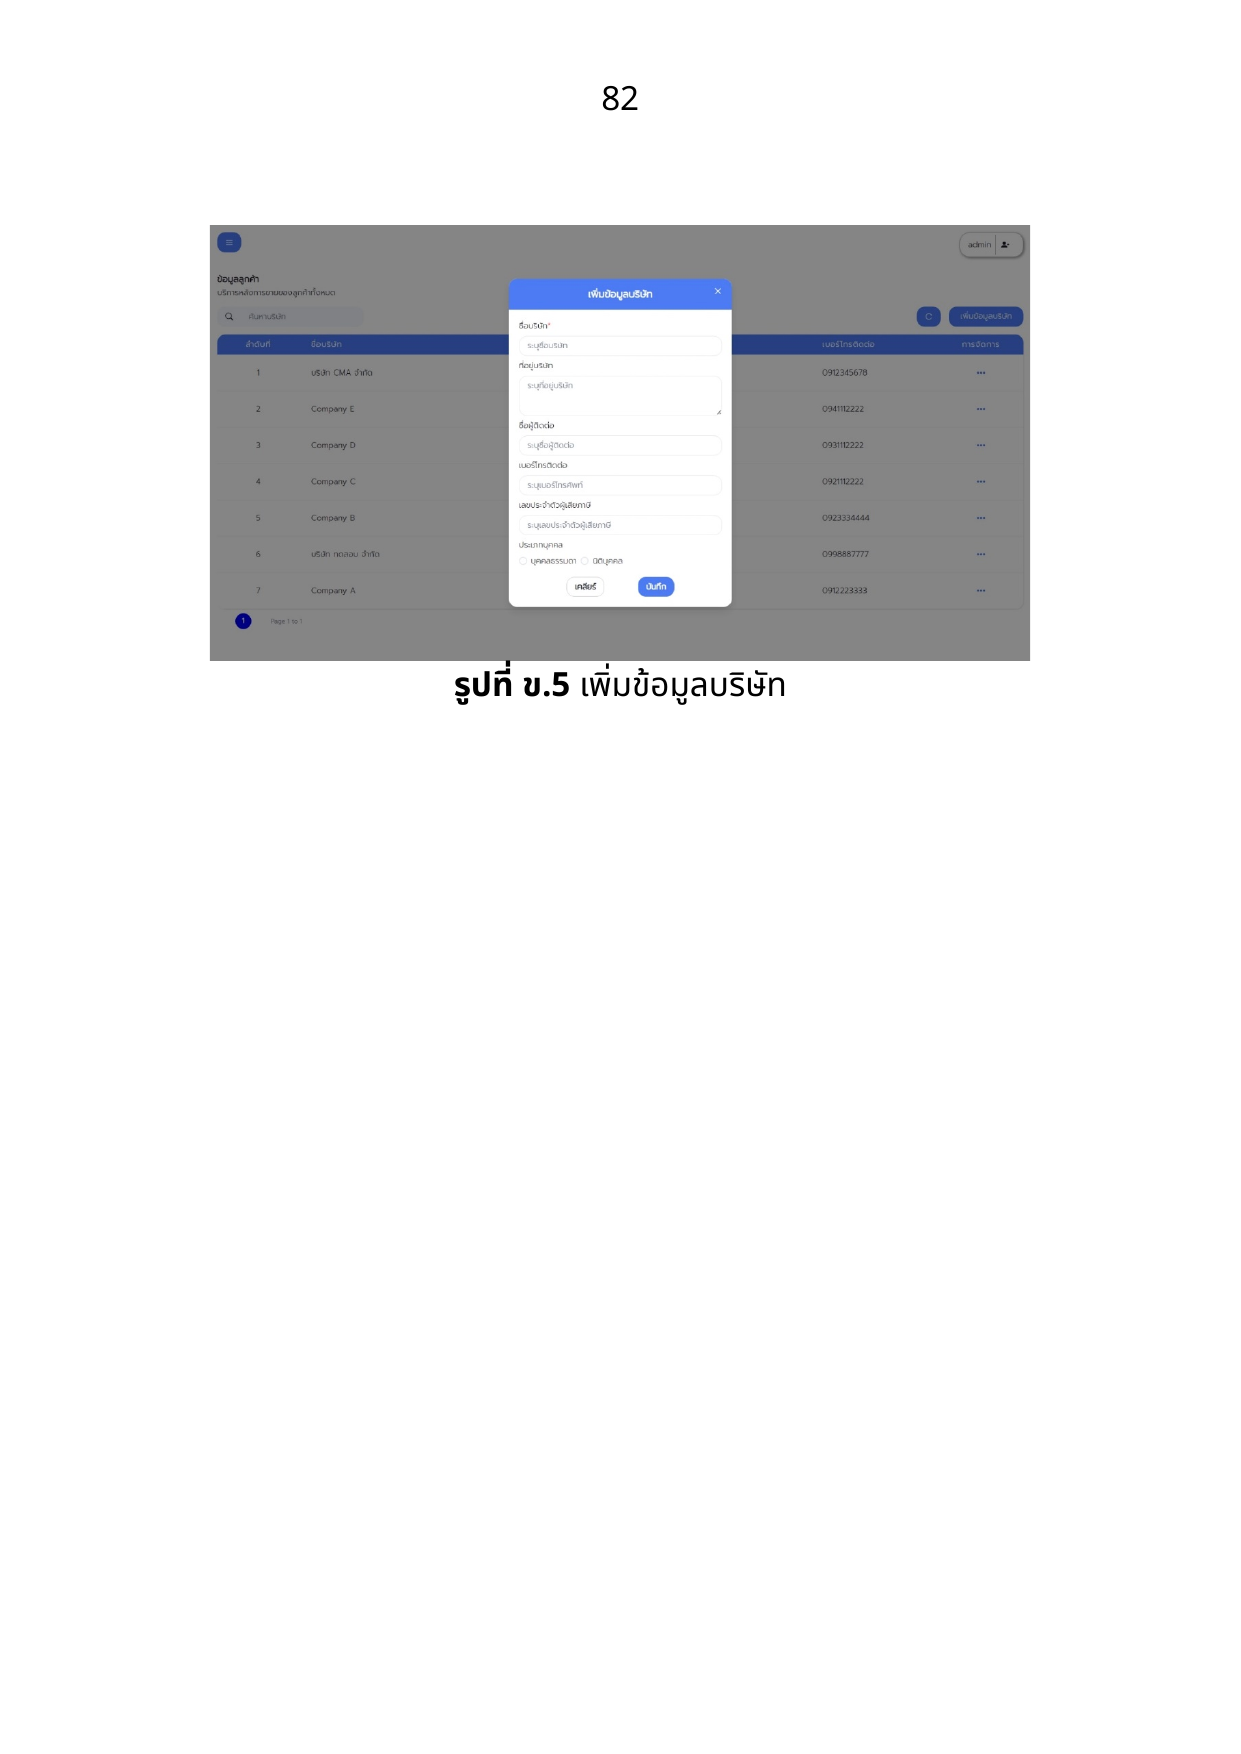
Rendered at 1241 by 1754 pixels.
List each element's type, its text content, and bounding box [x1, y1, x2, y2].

picture [209, 225, 1031, 661]
text รูปที่ ข.5 เพิ่มข้อมูลบริษัท [187, 660, 1053, 711]
